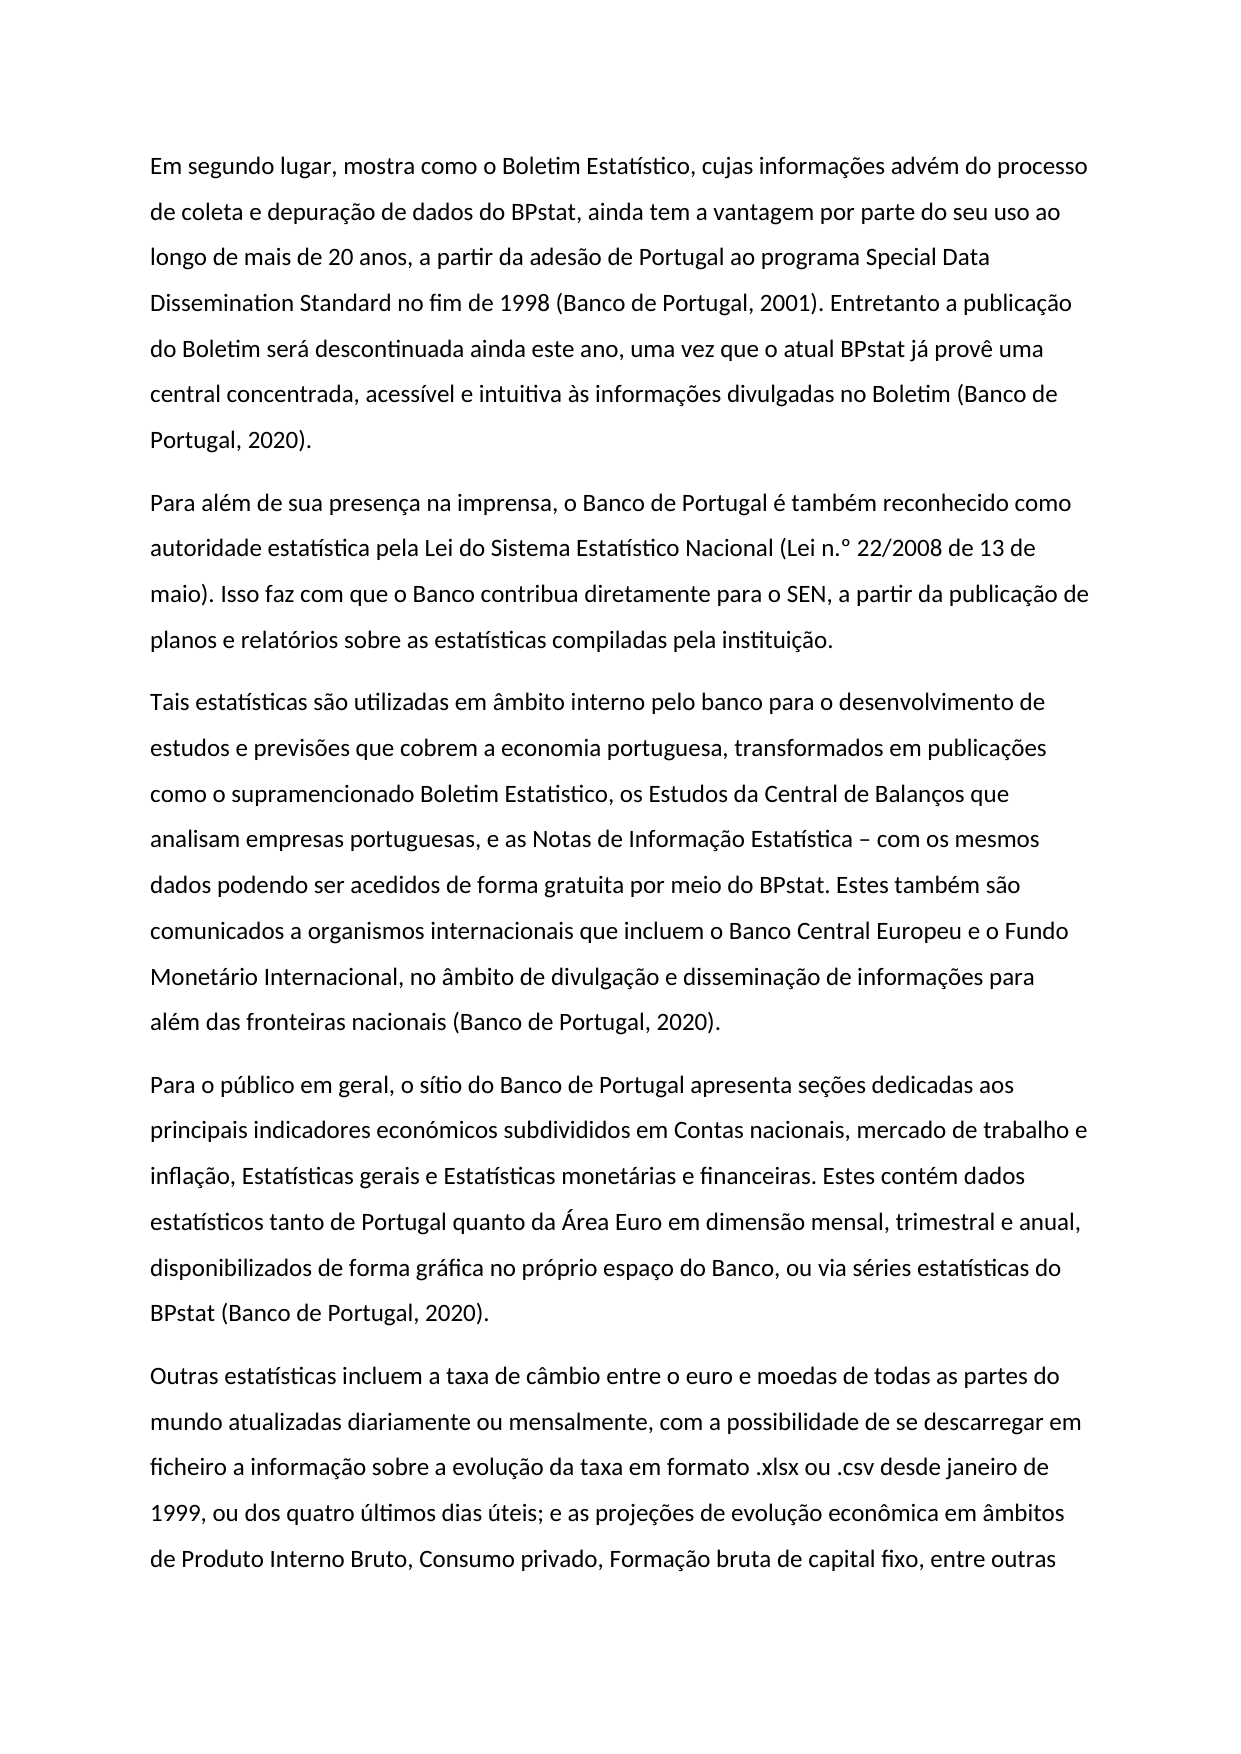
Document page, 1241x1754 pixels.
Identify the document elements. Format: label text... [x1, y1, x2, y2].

text Para além de sua presença na imprensa, o Banco de Portugal é também reconhecido como autoridade estatística pela Lei do Sistema Estatístico Nacional (Lei n.º 22/2008 de 13 de maio). Isso faz com que o Banco contribua diretamente para o SEN, a partir da publicação de planos e relatórios sobre as estatísticas compiladas pela instituição. [150, 487, 1090, 654]
text Tais estatísticas são utilizadas em âmbito interno pelo banco para o desenvolvimento de estudos e previsões que cobrem a economia portuguesa, transformados em publicações como o supramencionado Boletim Estatistico, os Estudos da Central de Balanços que analisam empresas portuguesas, e as Notas de Informação Estatística – com os mesmos dados podendo ser acedidos de forma gratuita por meio do BPstat. Estes também são comunicados a organismos internacionais que incluem o Banco Central Europeu e o Fundo Monetário Internacional, no âmbito de divulgação e disseminação de informações para além das fronteiras nacionais (Banco de Portugal, 2020). [150, 686, 1090, 1037]
text Em segundo lugar, mostra como o Boletim Estatístico, cujas informações advém do processo de coleta e depuração de dados do BPstat, ainda tem a vantagem por parte do seu uso ao longo de mais de 20 anos, a partir da adesão de Portugal ao programa Special Data Dissemination Standard no fim de 1998 (Banco de Portugal, 2001). Entretanto a publicação do Boletim será descontinuada ainda este ano, uma vez que o atual BPstat já provê uma central concentrada, acessível e intuitiva às informações divulgadas no Boletim (Banco de Portugal, 2020). [150, 150, 1090, 455]
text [150, 1360, 1090, 1573]
text Para o público em geral, o sítio do Banco de Portugal apresenta seções dedicadas aos principais indicadores económicos subdivididos em Contas nacionais, mercado de trabalho e inflação, Estatísticas gerais e Estatísticas monetárias e financeiras. Estes contém dados estatísticos tanto de Portugal quanto da Área Euro em dimensão mensal, trimestral e anual, disponibilizados de forma gráfica no próprio espaço do Banco, ou via séries estatísticas do BPstat (Banco de Portugal, 2020). [150, 1069, 1090, 1328]
